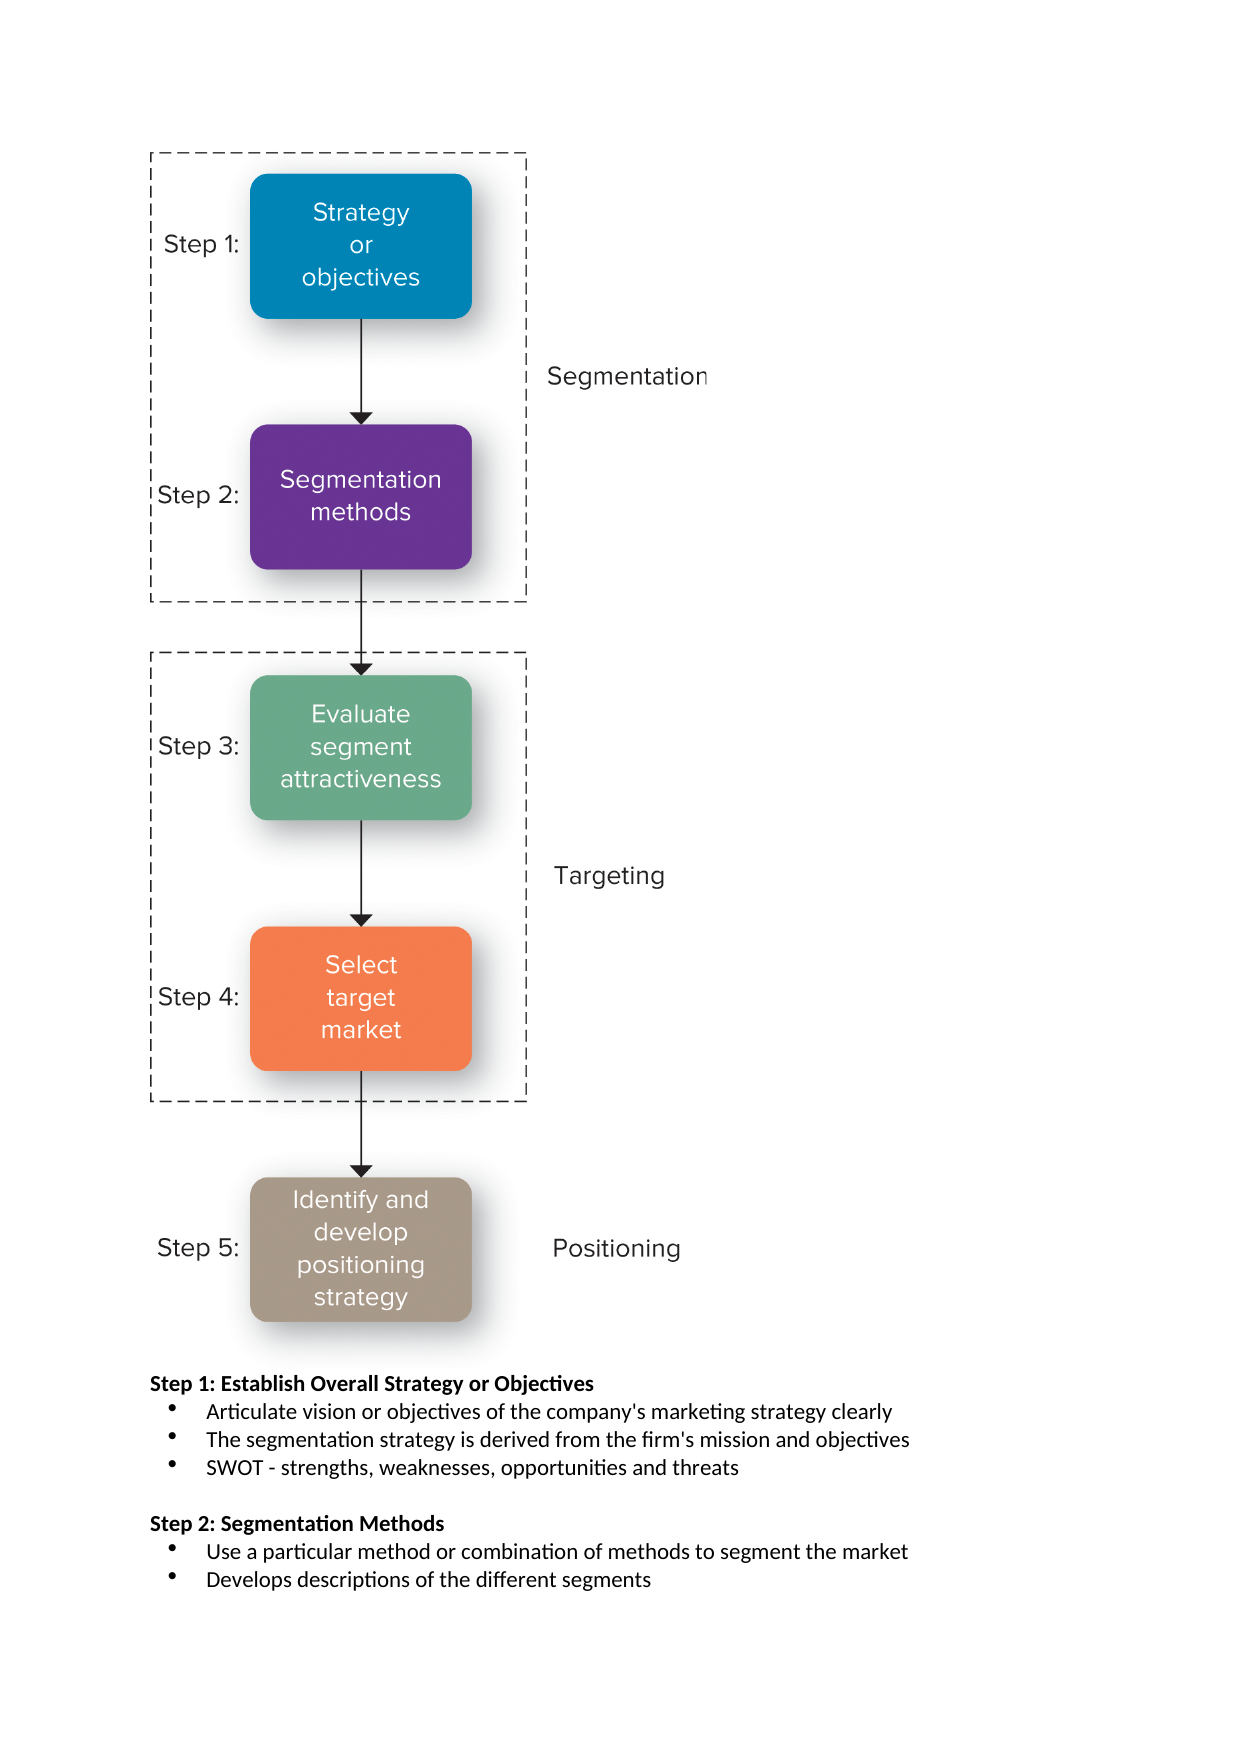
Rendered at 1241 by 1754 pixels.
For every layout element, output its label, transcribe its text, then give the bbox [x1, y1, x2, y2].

picture [150, 150, 707, 1369]
list The segmentation strategy is derived from the firm's mission and objectives [169, 1425, 1090, 1453]
list Use a particular method or combination of methods to segment the market [169, 1537, 1090, 1565]
list Articulate vision or objectives of the company's marketing strategy clearly [169, 1397, 1090, 1425]
list Develops descriptions of the different segments [169, 1565, 1090, 1593]
text Step 1: Establish Overall Strategy or Objectives [150, 1369, 1090, 1397]
text Step 2: Segmentation Methods [150, 1509, 1090, 1537]
list SWOT - strengths, weaknesses, opportunities and threats [169, 1453, 1090, 1481]
